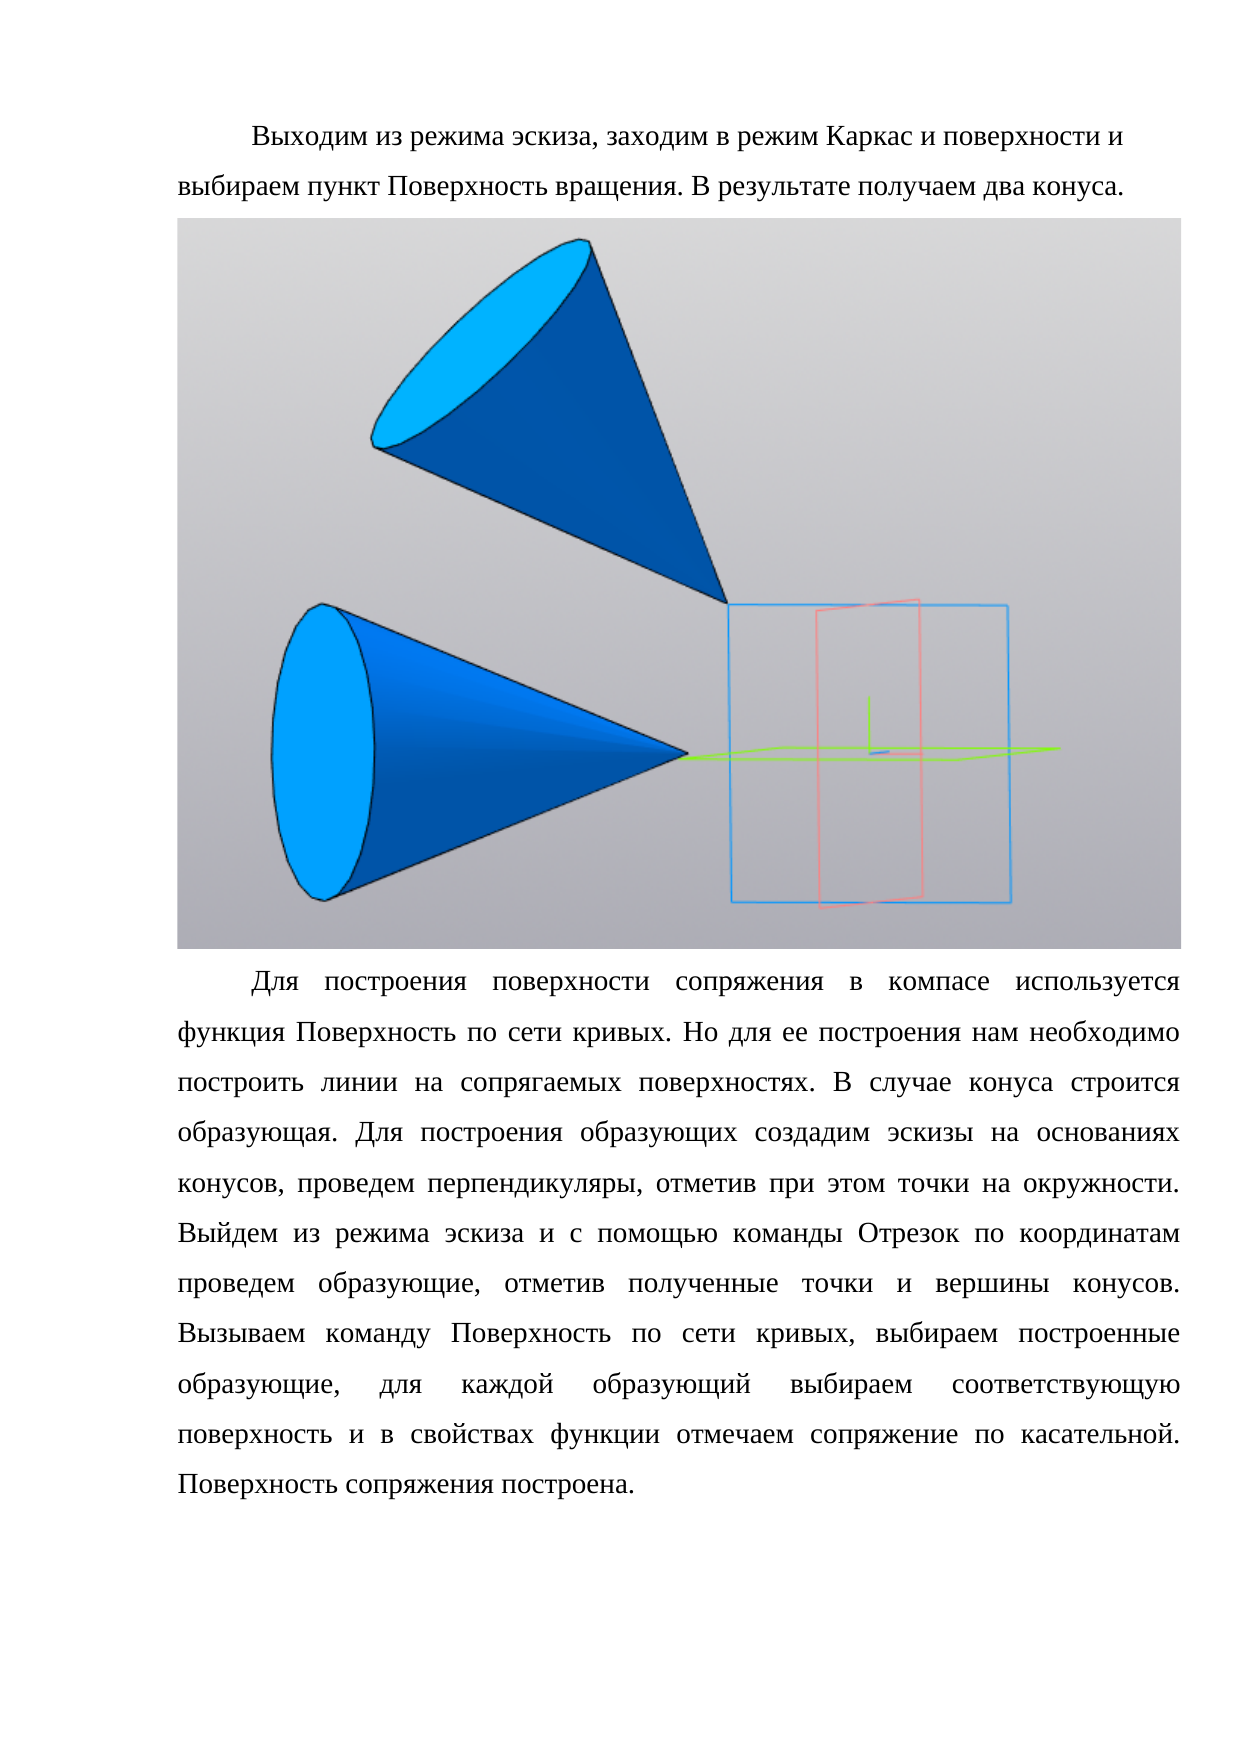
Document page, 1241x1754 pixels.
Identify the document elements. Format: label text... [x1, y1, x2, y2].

picture [177, 218, 1182, 949]
text Выходим из режима эскиза, заходим в режим Каркас и поверхности и выбираем пункт Поверхность вращения. В результате получаем два конуса. [177, 118, 1181, 202]
text Для построения поверхности сопряжения в компасе используется функция Поверхность по сети кривых. Но для ее построения нам необходимо построить линии на сопрягаемых поверхностях. В случае конуса строится образующая. Для построения образующих создадим эскизы на основаниях конусов, проведем перпендикуляры, отметив при этом точки на окружности. Выйдем из режима эскиза и с помощью команды Отрезок по координатам проведем образующие, отметив полученные точки и вершины конусов. Вызываем команду Поверхность по сети кривых, выбираем построенные образующие, для каждой образующий выбираем соответствующую поверхность и в свойствах функции отмечаем сопряжение по касательной. Поверхность сопряжения построена. [177, 963, 1181, 1500]
